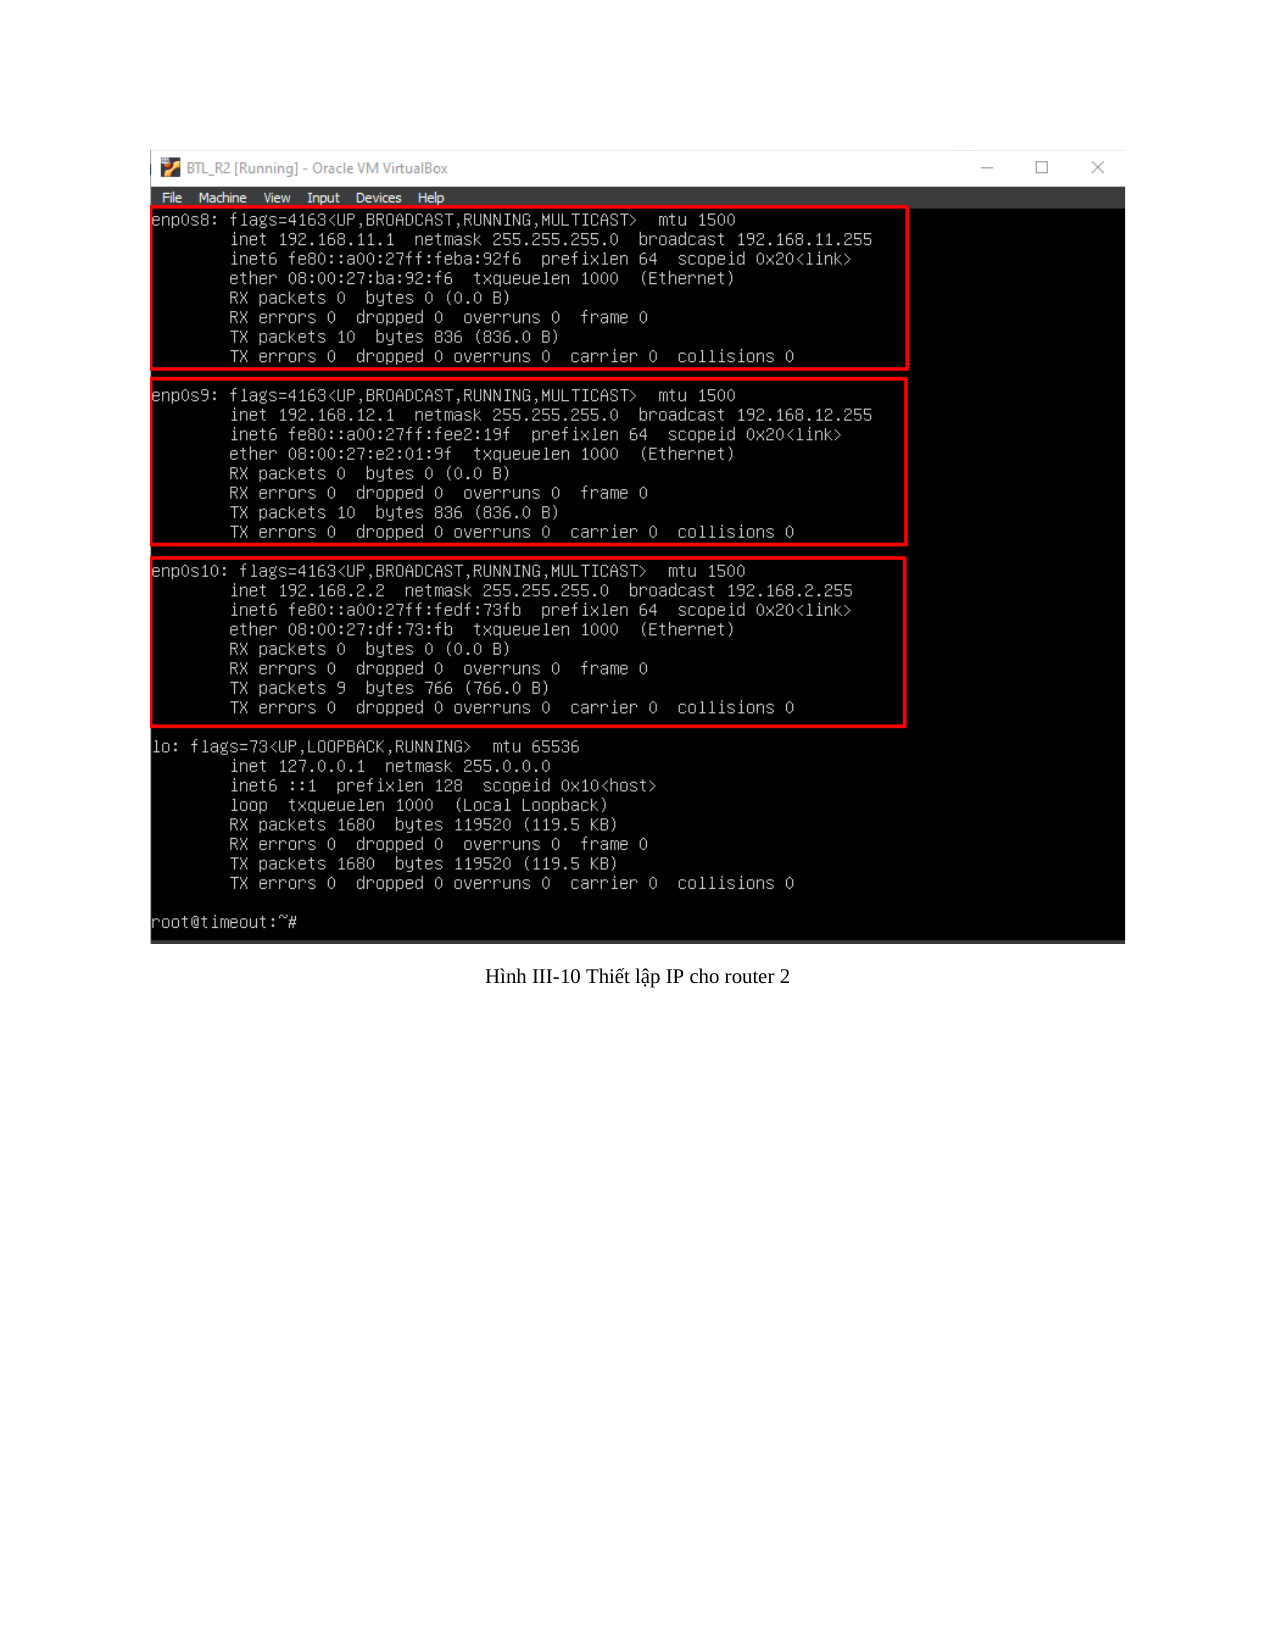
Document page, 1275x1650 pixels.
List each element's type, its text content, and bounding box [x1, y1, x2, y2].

text Hình III-10 Thiết lập IP cho router 2 [150, 964, 1125, 988]
picture [150, 150, 1125, 944]
